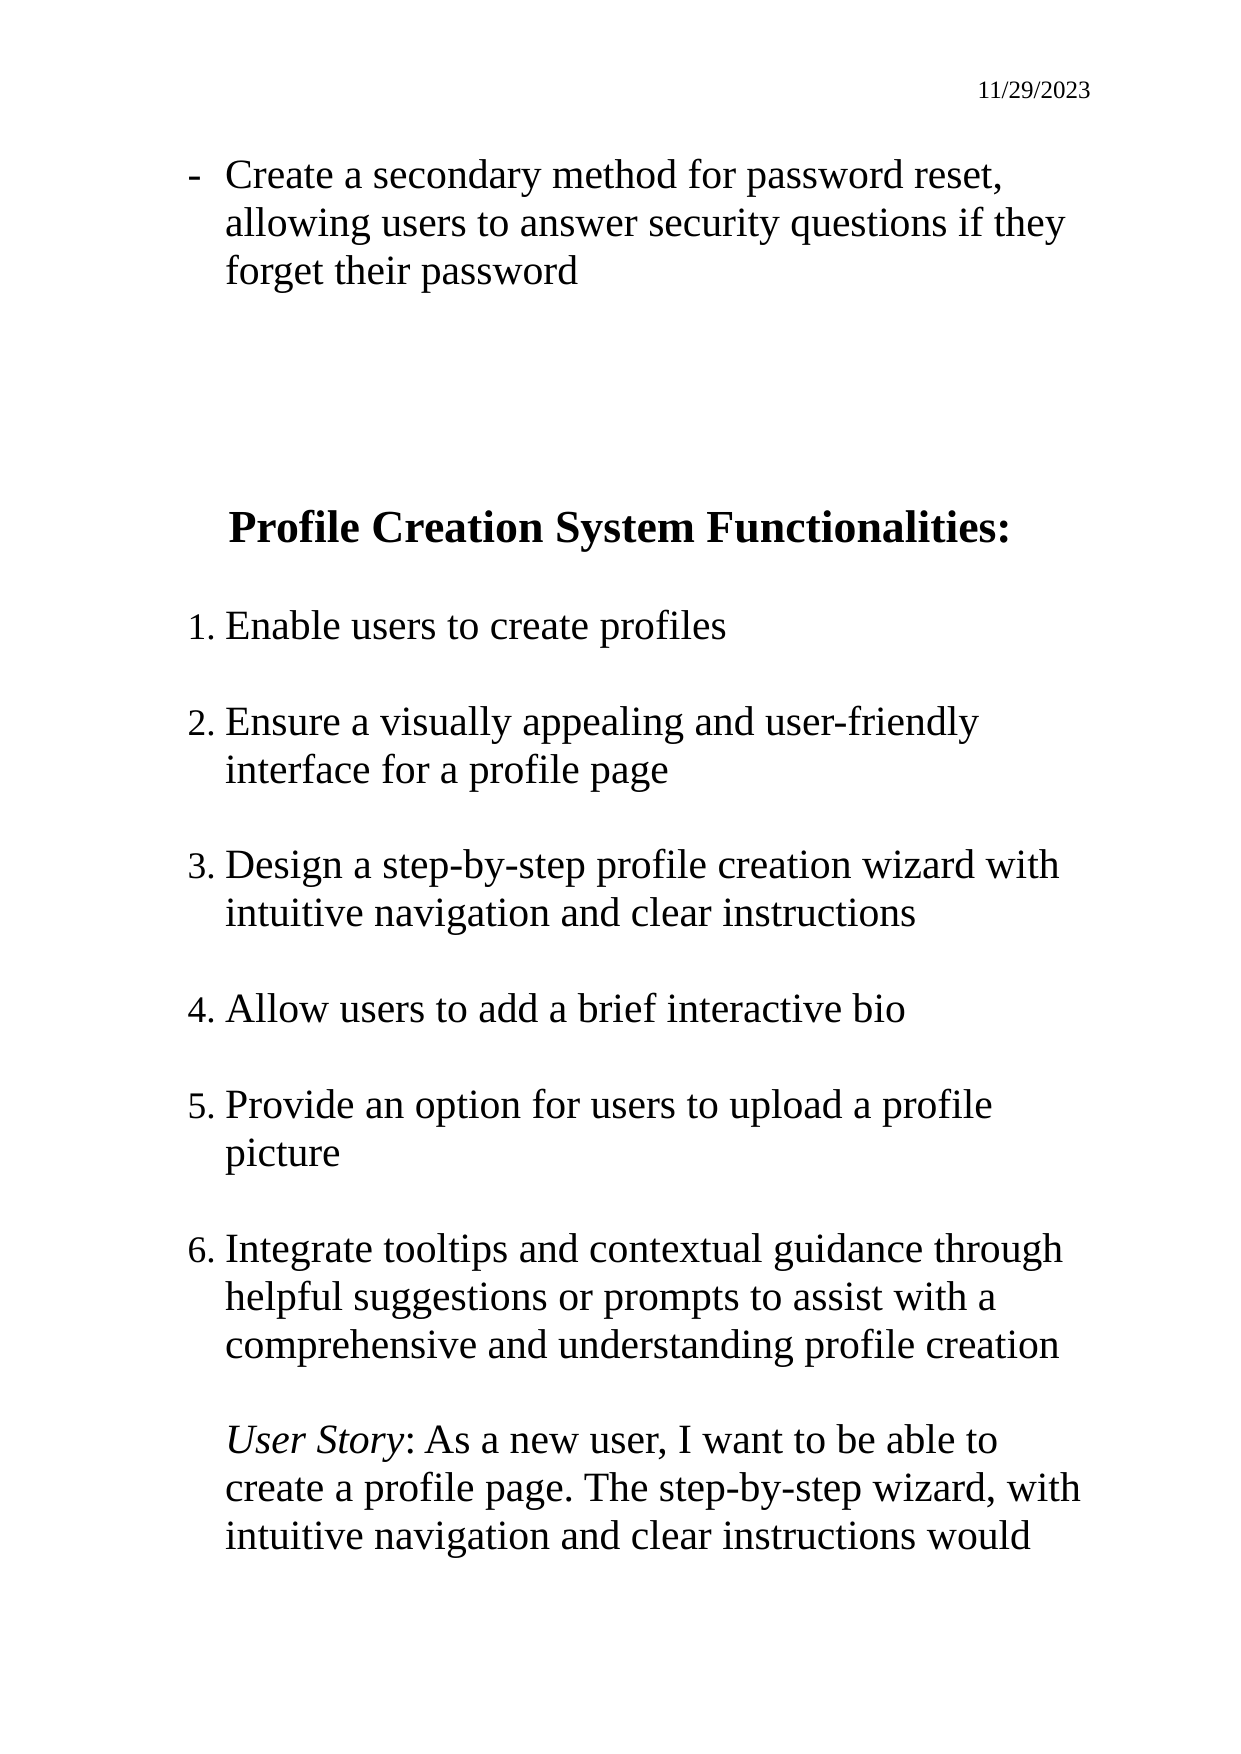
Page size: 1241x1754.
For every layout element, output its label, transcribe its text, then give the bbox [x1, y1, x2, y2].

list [225, 1415, 1090, 1559]
list Create a secondary method for password reset, allowing users to answer security questions if they forget their password [187, 150, 1090, 294]
list Design a step-by-step profile creation wizard with intuitive navigation and clear instructions [187, 840, 1090, 936]
list Enable users to create profiles [187, 600, 1090, 648]
list Allow users to add a brief interactive bio [187, 984, 1090, 1032]
text Profile Creation System Functionalities: [150, 500, 1090, 552]
list Integrate tooltips and contextual guidance through helpful suggestions or prompts to assist with a comprehensive and understanding profile creation [187, 1223, 1090, 1367]
list Ensure a visually appealing and user-friendly interface for a profile page [187, 696, 1090, 792]
list Provide an option for users to upload a profile picture [187, 1079, 1090, 1175]
